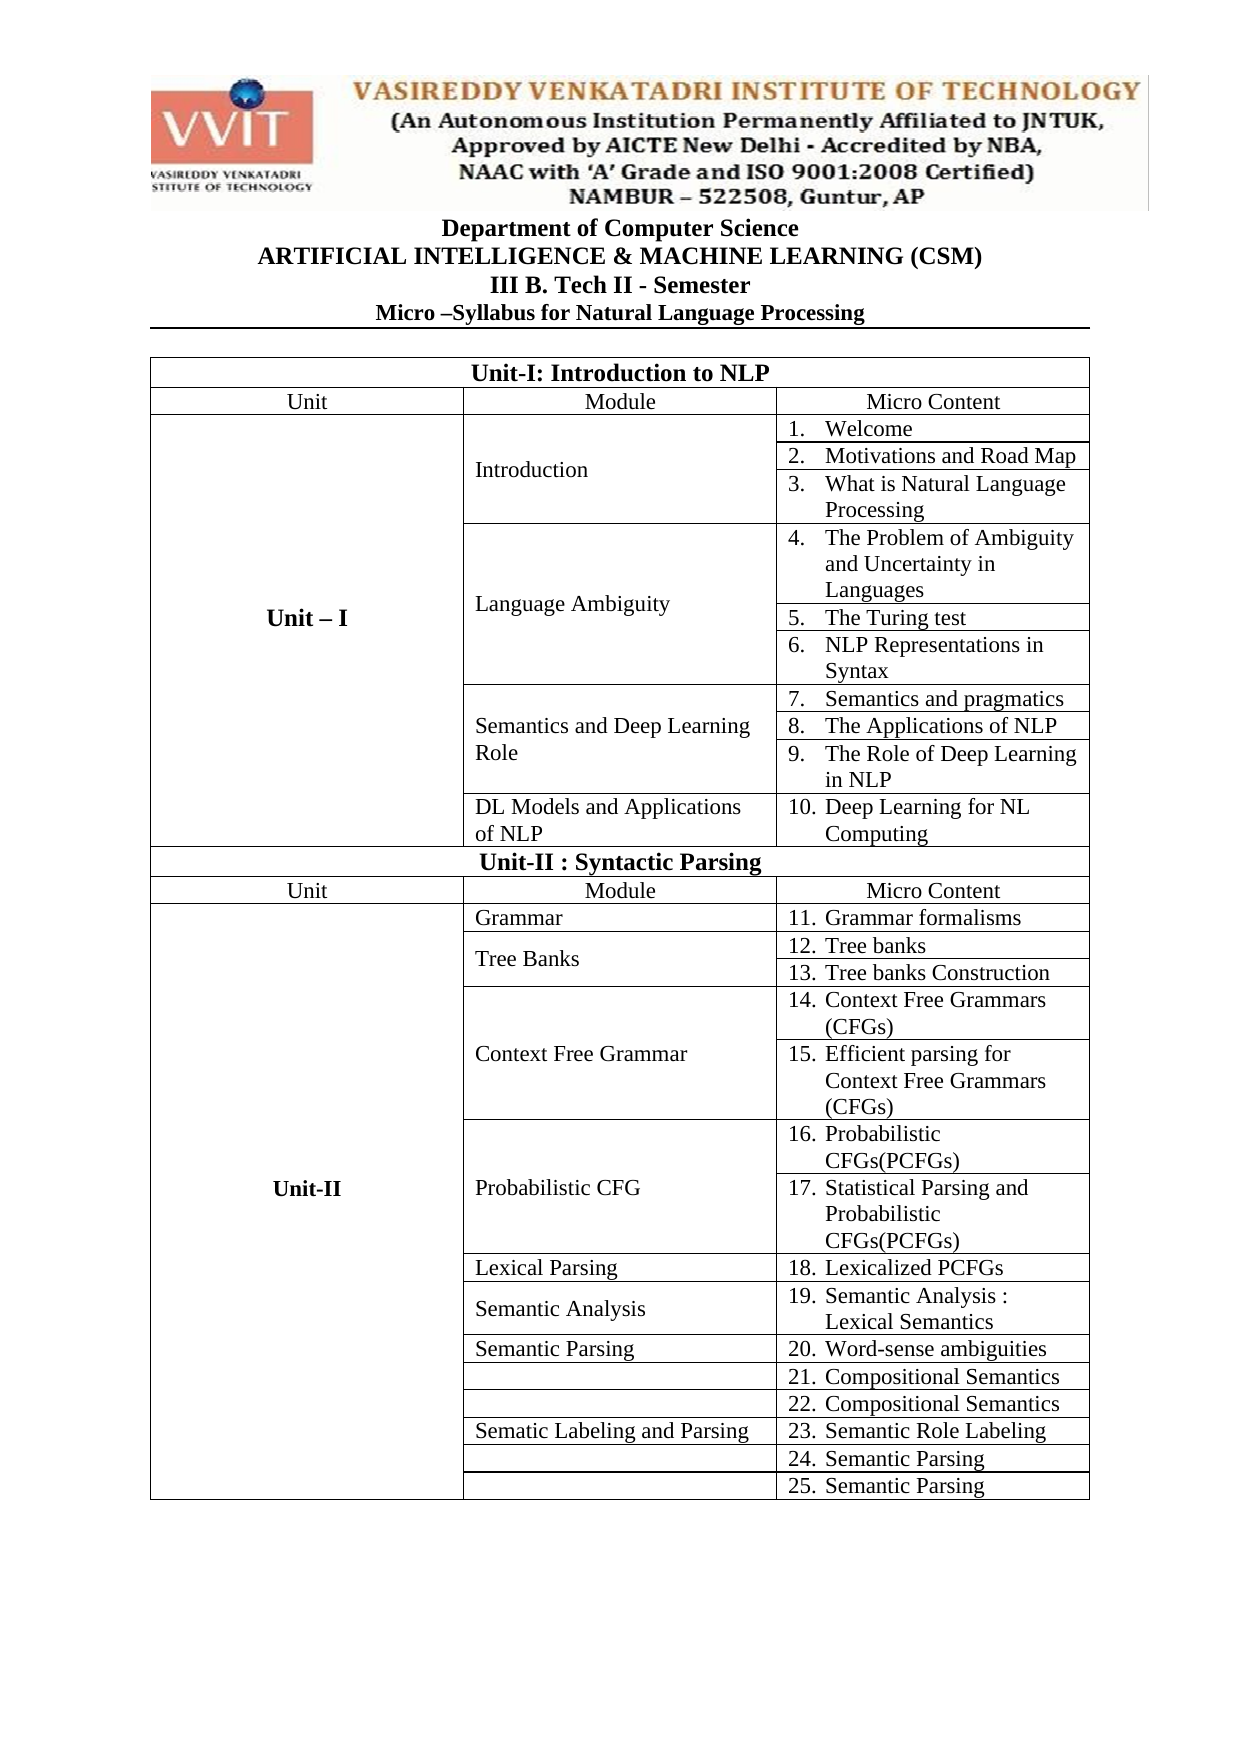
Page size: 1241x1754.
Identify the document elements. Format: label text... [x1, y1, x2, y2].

table_cell Unit – I [151, 415, 463, 846]
table_cell Semantics and Deep Learning Role [464, 685, 776, 792]
table_cell Unit-II [151, 904, 463, 1499]
table_cell Context Free Grammars (CFGs) [777, 987, 1089, 1039]
table_cell Lexicalized PCFGs [777, 1254, 1089, 1281]
table_cell The Problem of Ambiguity and Uncertainty in Languages [777, 524, 1089, 603]
table_cell Probabilistic CFG [464, 1120, 776, 1253]
table_cell Compositional Semantics [777, 1363, 1089, 1389]
table_cell The Applications of NLP [777, 712, 1089, 739]
table_cell Welcome [777, 415, 1089, 441]
table_cell Language Ambiguity [464, 524, 776, 684]
table_cell [464, 1390, 776, 1417]
table_cell NLP Representations in Syntax [777, 631, 1089, 684]
table_cell Word-sense ambiguities [777, 1335, 1089, 1362]
table_cell Module [464, 877, 776, 903]
table_cell Semantic Analysis : Lexical Semantics [777, 1282, 1089, 1334]
table_cell Grammar formalisms [777, 904, 1089, 931]
table_cell Introduction [464, 415, 776, 523]
table_cell Micro Content [777, 388, 1089, 414]
table_cell Tree banks Construction [777, 959, 1089, 986]
table_cell Deep Learning for NL Computing [777, 794, 1089, 846]
table_cell Semantic Parsing [777, 1473, 1089, 1499]
table_cell The Role of Deep Learning in NLP [777, 740, 1089, 792]
table_cell DL Models and Applications of NLP [464, 794, 776, 846]
table_cell Semantics and pragmatics [777, 685, 1089, 711]
table_cell Motivations and Road Map [777, 443, 1089, 469]
table_cell Tree Banks [464, 932, 776, 986]
table_cell Semantic Role Labeling [777, 1418, 1089, 1444]
table_cell Sematic Labeling and Parsing [464, 1418, 776, 1444]
table_cell The Turing test [777, 604, 1089, 630]
table_cell Semantic Parsing [777, 1445, 1089, 1471]
table_cell What is Natural Language Processing [777, 470, 1089, 523]
table_cell Compositional Semantics [777, 1390, 1089, 1417]
table_cell Efficient parsing for Context Free Grammars (CFGs) [777, 1040, 1089, 1119]
table_cell Grammar [464, 904, 776, 931]
table_cell [464, 1445, 776, 1471]
table_cell Context Free Grammar [464, 987, 776, 1119]
table_cell Semantic Analysis [464, 1282, 776, 1334]
table_cell Probabilistic CFGs(PCFGs) [777, 1120, 1089, 1173]
table_cell Statistical Parsing and Probabilistic CFGs(PCFGs) [777, 1174, 1089, 1253]
table_cell Module [464, 388, 776, 414]
table_cell Unit [151, 388, 463, 414]
table_cell Semantic Parsing [464, 1335, 776, 1362]
table_cell Unit [151, 877, 463, 903]
table_cell Lexical Parsing [464, 1254, 776, 1281]
table_cell Micro Content [777, 877, 1089, 903]
table_cell [464, 1363, 776, 1389]
picture [150, 75, 1149, 213]
table_cell Tree banks [777, 932, 1089, 958]
table_header Unit-I: Introduction to NLP [151, 358, 1089, 387]
table_cell [464, 1473, 776, 1499]
table_cell Unit-II : Syntactic Parsing [151, 847, 1089, 876]
